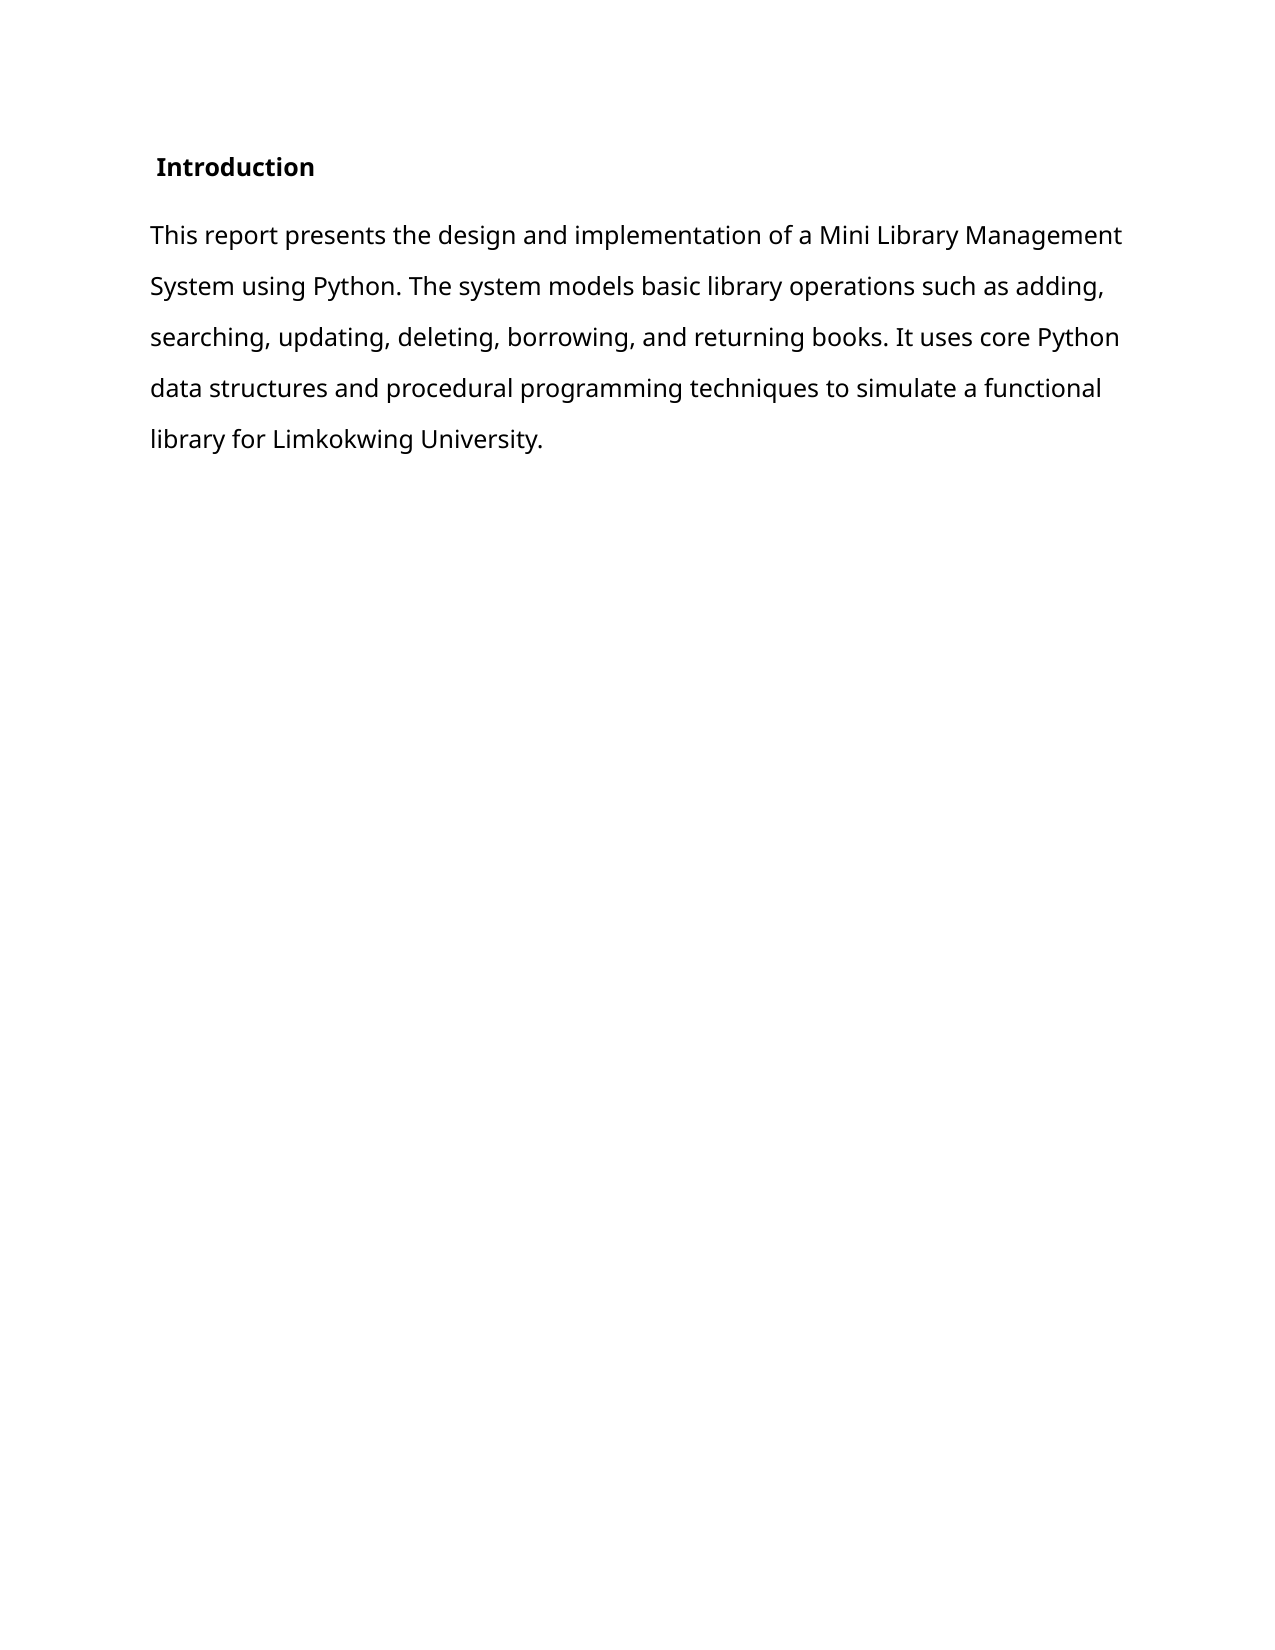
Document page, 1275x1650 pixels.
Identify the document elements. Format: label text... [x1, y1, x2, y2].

text This report presents the design and implementation of a Mini Library Management System using Python. The system models basic library operations such as adding, searching, updating, deleting, borrowing, and returning books. It uses core Python data structures and procedural programming techniques to simulate a functional library for Limkokwing University. [150, 218, 1125, 456]
text Introduction [150, 150, 1125, 184]
